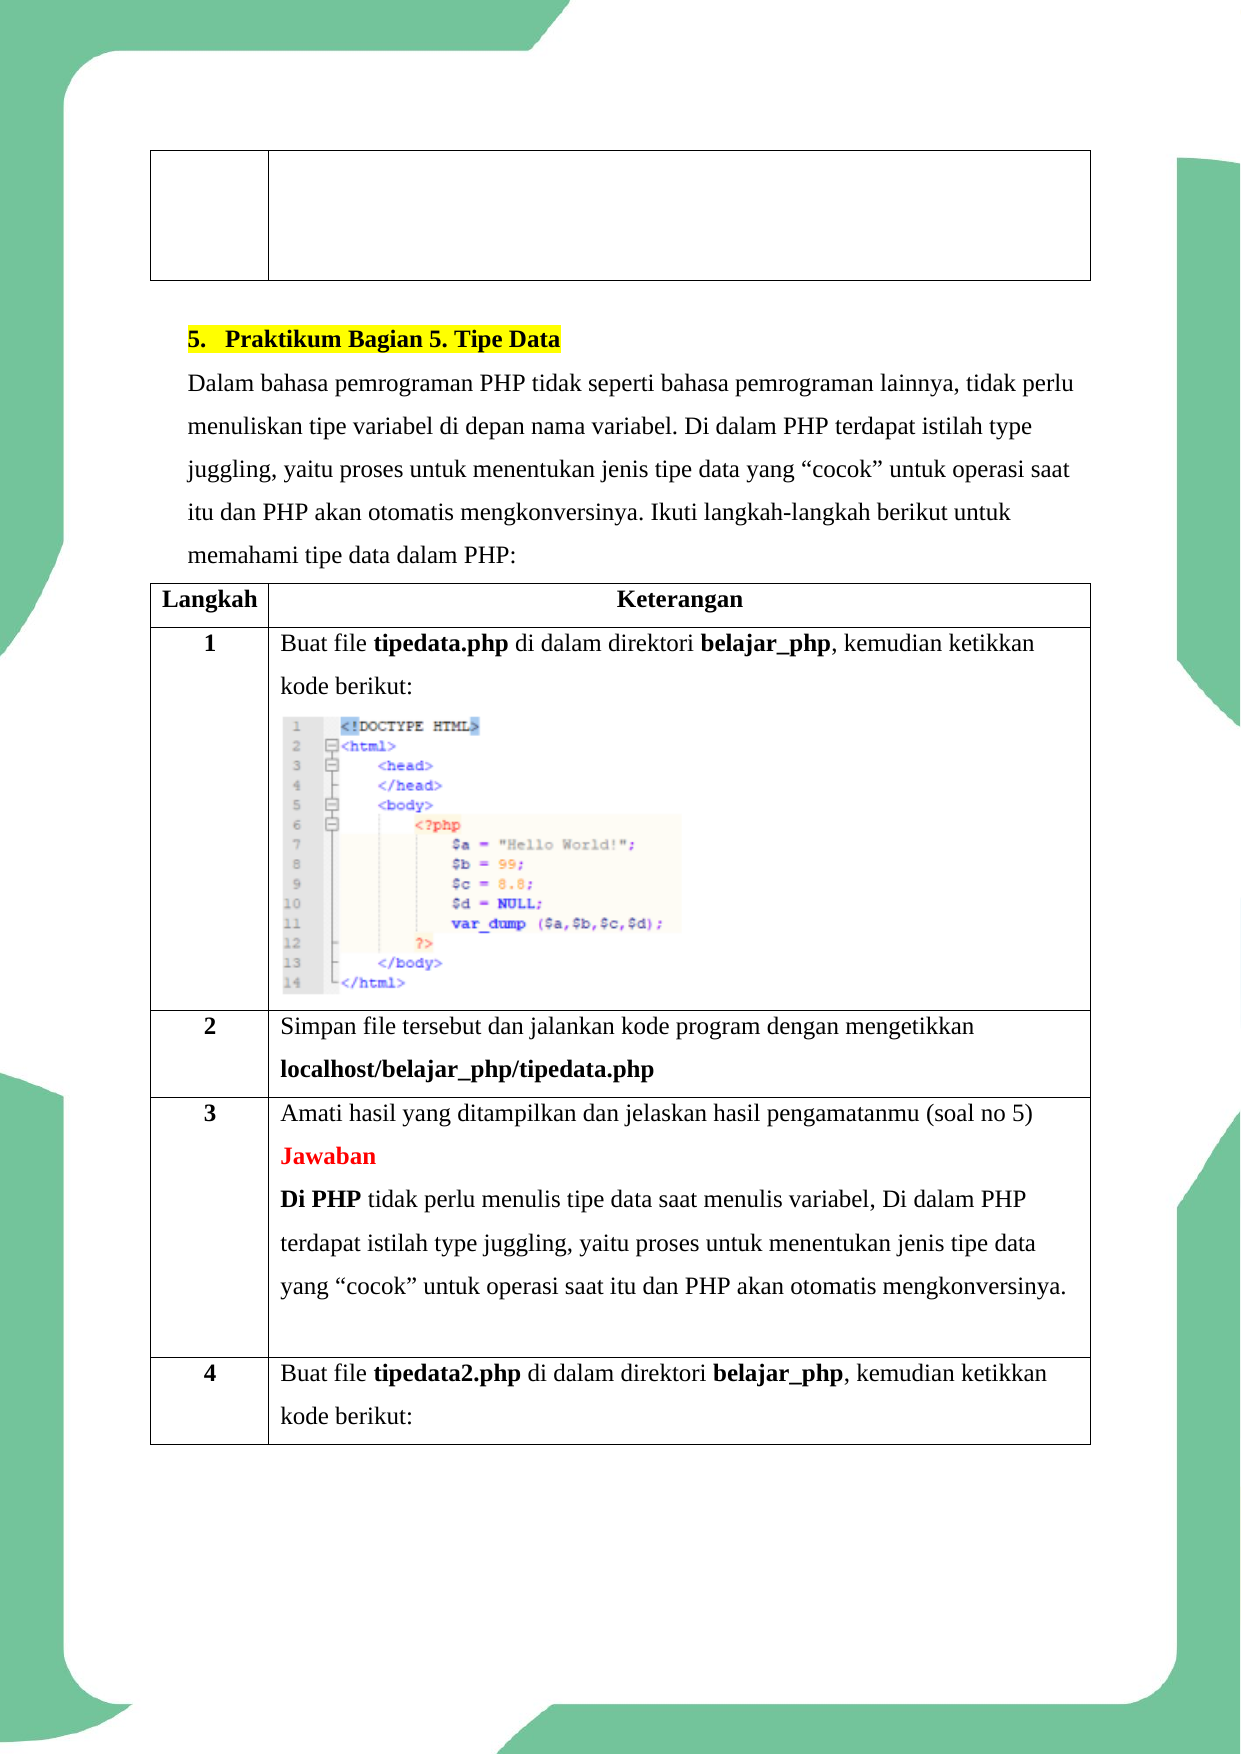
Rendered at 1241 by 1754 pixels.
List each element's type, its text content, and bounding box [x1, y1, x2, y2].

table_cell 2 [151, 1011, 268, 1097]
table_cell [269, 1358, 1090, 1444]
table_cell Buat file tipedata.php di dalam direktori belajar_php, kemudian ketikkan kode berikut: [269, 628, 1090, 1010]
picture [0, 0, 1241, 1754]
list Praktikum Bagian 5. Tipe Data [187, 324, 1090, 353]
table_cell 5 [151, 151, 268, 280]
table_header Keterangan [269, 584, 1090, 627]
table_cell 4 [151, 1358, 268, 1444]
text Dalam bahasa pemrograman PHP tidak seperti bahasa pemrograman lainnya, tidak perlu menuliskan tipe variabel di depan nama variabel. Di dalam PHP terdapat istilah type juggling, yaitu proses untuk menentukan jenis tipe data yang “cocok” untuk operasi saat itu dan PHP akan otomatis mengkonversinya. Ikuti langkah-langkah berikut untuk memahami tipe data dalam PHP: [187, 368, 1090, 569]
table_cell 1 [151, 628, 268, 1010]
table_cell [269, 151, 1090, 280]
table_cell 3 [151, 1098, 268, 1357]
table_cell Simpan file tersebut dan jalankan kode program dengan mengetikkan localhost/belajar_php/tipedata.php [269, 1011, 1090, 1097]
table_header Langkah [151, 584, 268, 627]
table_cell Amati hasil yang ditampilkan dan jelaskan hasil pengamatanmu (soal no 5) Jawaban Di PHP tidak perlu menulis tipe data saat menulis variabel, Di dalam PHP terdapat istilah type juggling, yaitu proses untuk menentukan jenis tipe data yang “cocok” untuk operasi saat itu dan PHP akan otomatis mengkonversinya. [269, 1098, 1090, 1357]
